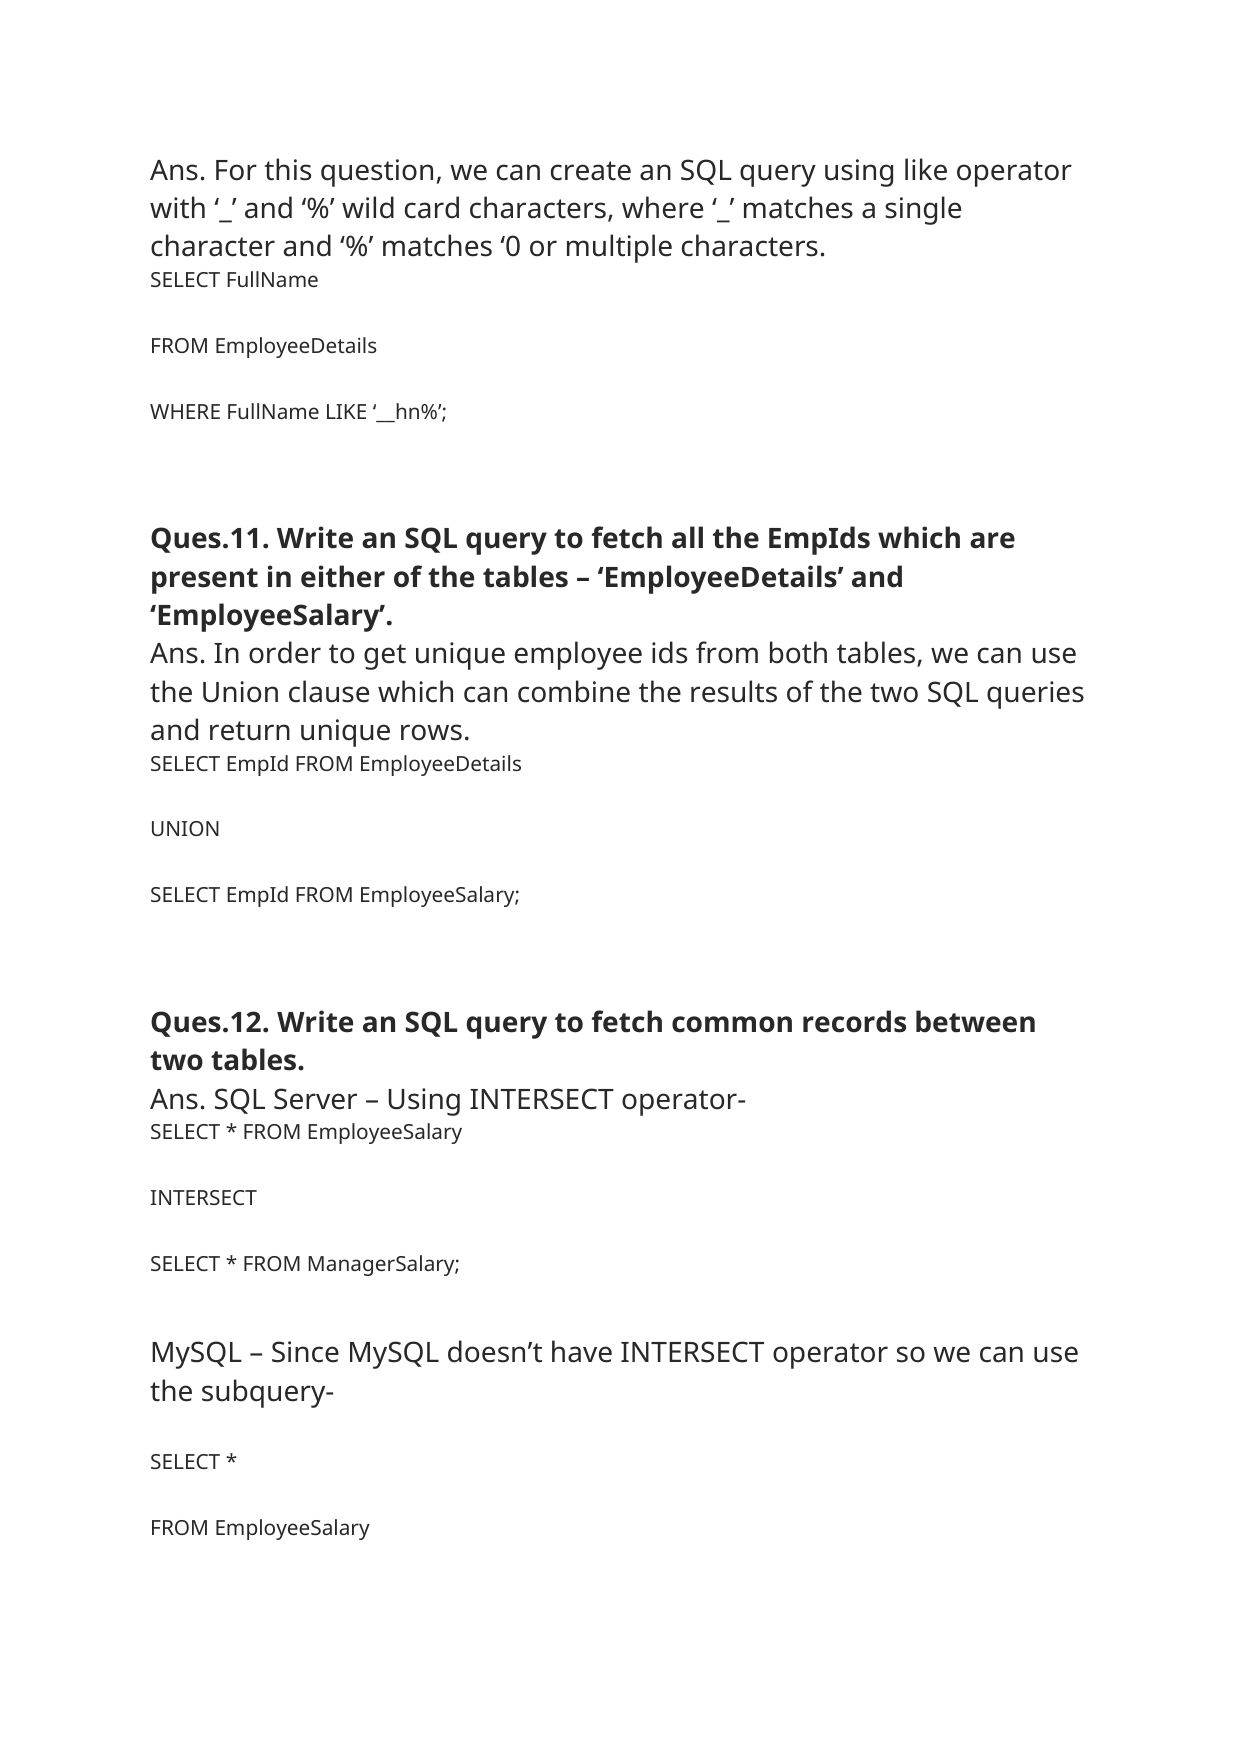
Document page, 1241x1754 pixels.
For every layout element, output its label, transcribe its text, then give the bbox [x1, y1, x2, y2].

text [150, 150, 1090, 265]
text SELECT EmpId FROM EmployeeSalary; [150, 881, 1090, 909]
text Ques.11. Write an SQL query to fetch all the EmpIds which are present in either of the tables – ‘EmployeeDetails’ and ‘EmployeeSalary’. Ans. In order to get unique employee ids from both tables, we can use the Union clause which can combine the results of the two SQL queries and return unique rows. [150, 442, 1090, 749]
text SELECT FullName [150, 265, 1090, 293]
text FROM EmployeeDetails [150, 331, 1090, 359]
text WHERE FullName LIKE ‘__hn%’; [150, 397, 1090, 425]
text SELECT * FROM ManagerSalary; [150, 1249, 1090, 1278]
text SELECT EmpId FROM EmployeeDetails [150, 749, 1090, 777]
text MySQL – Since MySQL doesn’t have INTERSECT operator so we can use the subquery- [150, 1294, 1090, 1409]
text SELECT * FROM EmployeeSalary [150, 1117, 1090, 1146]
text SELECT * [150, 1447, 1090, 1475]
text INTERSECT [150, 1183, 1090, 1212]
text Ques.12. Write an SQL query to fetch common records between two tables. Ans. SQL Server – Using INTERSECT operator- [150, 926, 1090, 1117]
text FROM EmployeeSalary [150, 1513, 1090, 1541]
text UNION [150, 814, 1090, 843]
